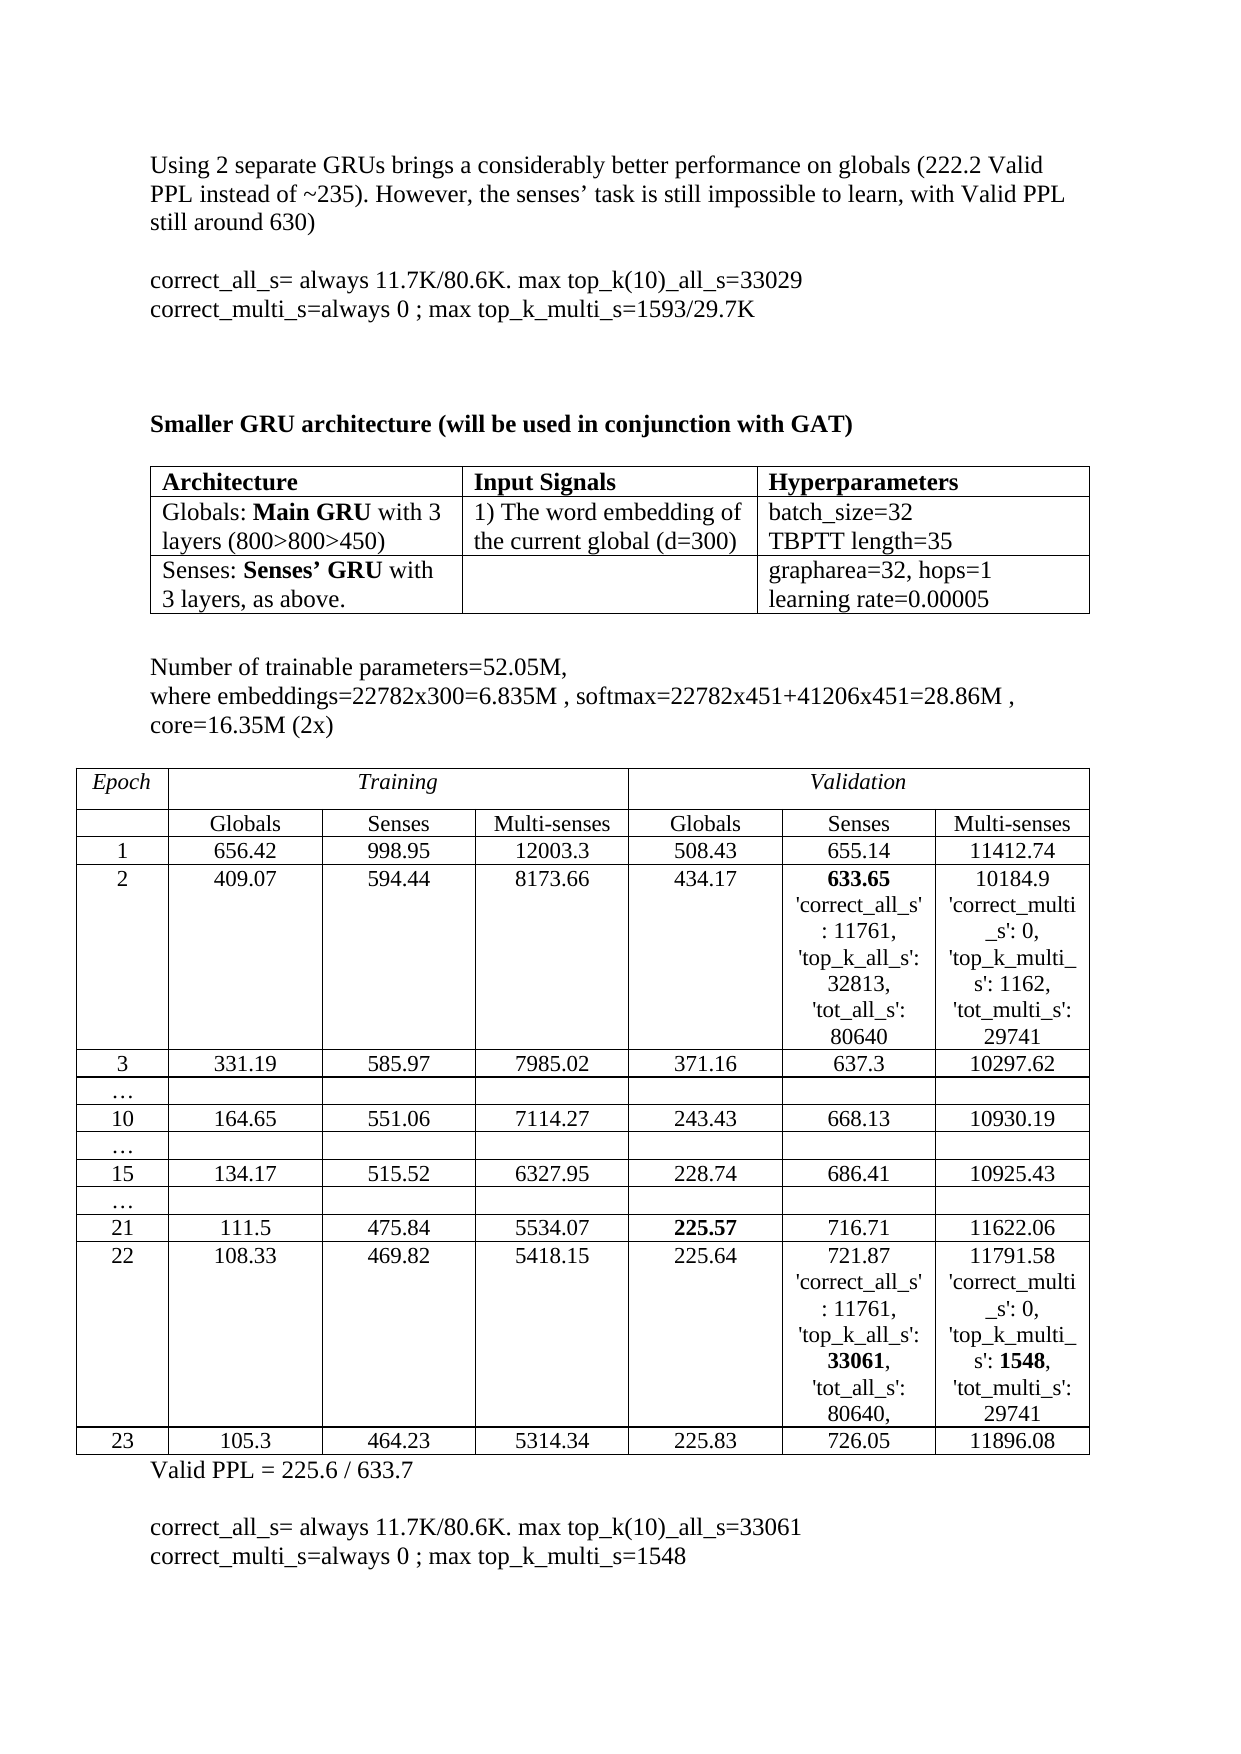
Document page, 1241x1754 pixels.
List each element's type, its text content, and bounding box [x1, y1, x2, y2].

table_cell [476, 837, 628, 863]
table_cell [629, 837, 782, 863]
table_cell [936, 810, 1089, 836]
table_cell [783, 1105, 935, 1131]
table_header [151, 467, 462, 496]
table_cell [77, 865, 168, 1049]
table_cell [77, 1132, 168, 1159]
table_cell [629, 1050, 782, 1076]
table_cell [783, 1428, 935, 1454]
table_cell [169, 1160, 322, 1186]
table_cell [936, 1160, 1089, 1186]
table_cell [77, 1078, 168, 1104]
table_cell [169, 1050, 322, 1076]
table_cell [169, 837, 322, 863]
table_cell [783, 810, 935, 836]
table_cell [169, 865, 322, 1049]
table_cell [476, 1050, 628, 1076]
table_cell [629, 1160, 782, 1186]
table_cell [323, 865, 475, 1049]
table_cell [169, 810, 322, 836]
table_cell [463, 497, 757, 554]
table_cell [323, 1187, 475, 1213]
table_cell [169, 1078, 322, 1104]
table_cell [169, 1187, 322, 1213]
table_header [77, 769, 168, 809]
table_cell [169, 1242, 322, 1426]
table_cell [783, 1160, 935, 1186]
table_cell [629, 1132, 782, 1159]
text correct_all_s= always 11.7K/80.6K. max top_k(10)_all_s=33061 [150, 1512, 1090, 1541]
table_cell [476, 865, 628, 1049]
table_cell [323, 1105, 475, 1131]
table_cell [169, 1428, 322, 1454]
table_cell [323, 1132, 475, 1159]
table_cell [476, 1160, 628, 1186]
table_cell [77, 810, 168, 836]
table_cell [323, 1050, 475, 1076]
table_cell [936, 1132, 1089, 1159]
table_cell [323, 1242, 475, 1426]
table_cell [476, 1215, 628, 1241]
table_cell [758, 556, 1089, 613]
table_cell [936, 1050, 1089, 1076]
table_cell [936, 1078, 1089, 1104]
text Smaller GRU architecture (will be used in conjunction with GAT) [150, 409, 1090, 437]
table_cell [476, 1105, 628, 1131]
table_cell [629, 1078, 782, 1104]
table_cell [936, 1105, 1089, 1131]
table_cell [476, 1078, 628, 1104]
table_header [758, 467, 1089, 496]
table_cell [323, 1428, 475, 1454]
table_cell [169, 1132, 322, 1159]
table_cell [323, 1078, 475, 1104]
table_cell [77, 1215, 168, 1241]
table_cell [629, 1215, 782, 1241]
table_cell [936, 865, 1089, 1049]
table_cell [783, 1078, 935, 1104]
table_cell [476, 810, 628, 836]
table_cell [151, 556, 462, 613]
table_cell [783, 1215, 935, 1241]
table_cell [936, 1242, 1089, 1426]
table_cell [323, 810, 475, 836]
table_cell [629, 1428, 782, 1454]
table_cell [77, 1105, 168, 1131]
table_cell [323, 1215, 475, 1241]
text Using 2 separate GRUs brings a considerably better performance on globals (222.2 Valid PPL instead of ~235). However, the senses’ task is still impossible to learn, with Valid PPL still around 630) [150, 150, 1090, 236]
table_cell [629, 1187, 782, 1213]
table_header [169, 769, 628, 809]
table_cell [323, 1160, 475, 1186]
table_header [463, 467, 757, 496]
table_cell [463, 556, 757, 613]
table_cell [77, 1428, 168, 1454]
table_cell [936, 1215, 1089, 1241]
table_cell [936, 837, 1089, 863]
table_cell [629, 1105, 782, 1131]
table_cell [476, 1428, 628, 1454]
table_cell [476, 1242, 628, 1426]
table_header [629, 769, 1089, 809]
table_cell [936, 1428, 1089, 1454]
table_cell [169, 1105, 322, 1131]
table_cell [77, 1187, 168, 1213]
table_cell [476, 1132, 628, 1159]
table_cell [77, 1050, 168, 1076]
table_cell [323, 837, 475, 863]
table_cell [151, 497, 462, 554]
text where embeddings=22782x300=6.835M , softmax=22782x451+41206x451=28.86M , core=16.35M (2x) [150, 681, 1090, 739]
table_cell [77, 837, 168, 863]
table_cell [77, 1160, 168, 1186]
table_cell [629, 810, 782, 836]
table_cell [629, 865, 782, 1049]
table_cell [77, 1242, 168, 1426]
text Number of trainable parameters=52.05M, [150, 652, 1090, 681]
text correct_multi_s=always 0 ; max top_k_multi_s=1548 [150, 1541, 1090, 1570]
text Valid PPL = 225.6 / 633.7 [150, 1455, 1090, 1483]
text correct_all_s= always 11.7K/80.6K. max top_k(10)_all_s=33029 [150, 265, 1090, 294]
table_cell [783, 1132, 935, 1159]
text correct_multi_s=always 0 ; max top_k_multi_s=1593/29.7K [150, 294, 1090, 322]
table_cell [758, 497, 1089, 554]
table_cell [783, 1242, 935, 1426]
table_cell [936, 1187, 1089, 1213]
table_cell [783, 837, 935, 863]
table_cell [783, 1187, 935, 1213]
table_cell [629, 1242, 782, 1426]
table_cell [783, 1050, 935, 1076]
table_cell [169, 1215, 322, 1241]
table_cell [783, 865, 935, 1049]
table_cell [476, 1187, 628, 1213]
